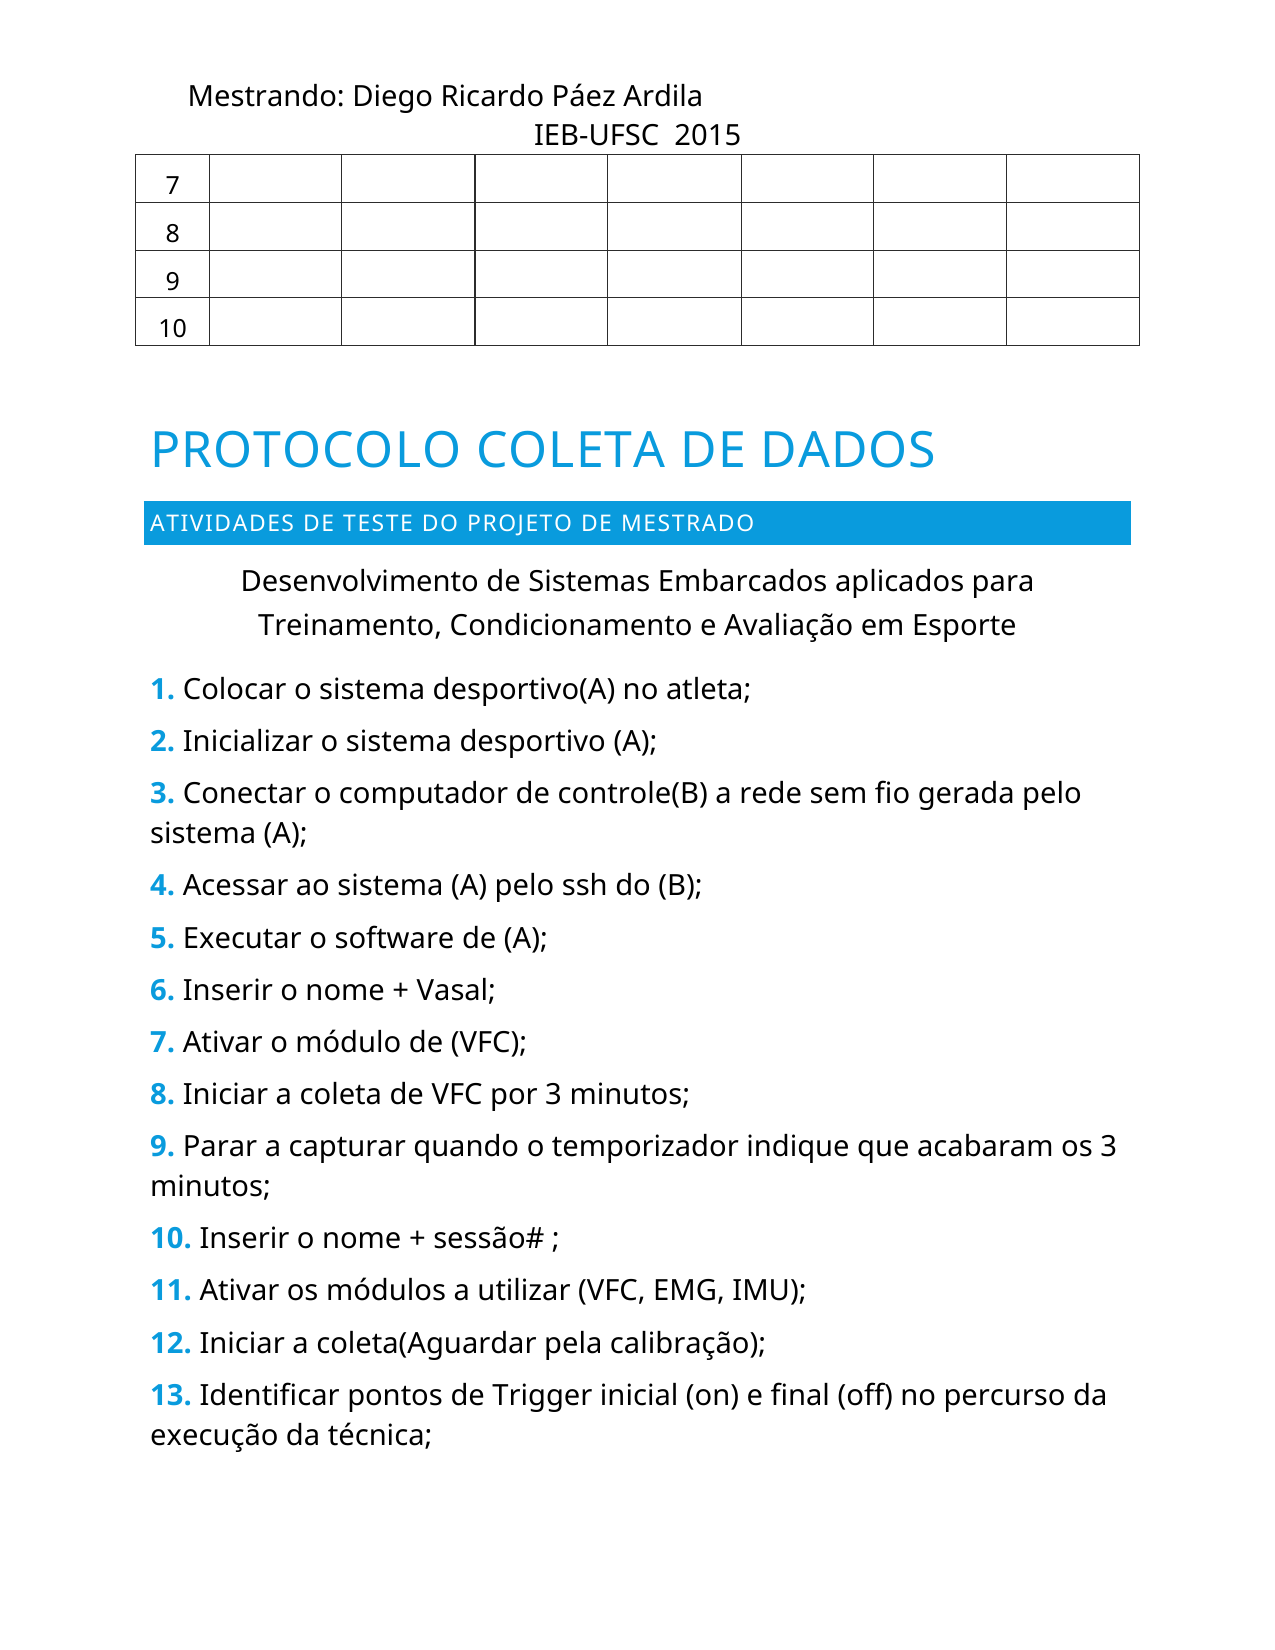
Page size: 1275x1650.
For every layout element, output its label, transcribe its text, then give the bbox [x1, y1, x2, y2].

text 11. Ativar os módulos a utilizar (VFC, EMG, IMU); [150, 1270, 1125, 1309]
text 9. Parar a capturar quando o temporizador indique que acabaram os 3 minutos; [150, 1126, 1125, 1205]
table_cell [1007, 203, 1139, 249]
table_cell [1007, 298, 1139, 345]
text 7. Ativar o módulo de (VFC); [150, 1021, 1125, 1061]
table_cell [210, 203, 341, 249]
text 13. Identificar pontos de Trigger inicial (on) e final (off) no percurso da execução da técnica; [150, 1374, 1125, 1453]
table_cell 7 [136, 155, 209, 202]
text 2. Inicializar o sistema desportivo (A); [150, 721, 1125, 760]
table_cell [1007, 155, 1139, 202]
table_cell [742, 298, 873, 345]
table_cell [476, 203, 607, 249]
text 8. Iniciar a coleta de VFC por 3 minutos; [150, 1073, 1125, 1113]
table_cell [1007, 251, 1139, 297]
table_cell 10 [136, 298, 209, 345]
table_cell [210, 155, 341, 202]
table_cell [874, 203, 1006, 249]
table_cell [342, 298, 474, 345]
subtitle Atividades de teste do projeto DE MESTRADO [150, 507, 1125, 538]
title PROTOCOLO COLETA DE DADOS [150, 413, 1125, 482]
table_cell [608, 251, 741, 297]
table_cell [476, 298, 607, 345]
table_cell [476, 251, 607, 297]
table_cell 8 [136, 203, 209, 249]
table_cell [742, 203, 873, 249]
text 6. Inserir o nome + Vasal; [150, 969, 1125, 1009]
table_cell [874, 251, 1006, 297]
table_cell [608, 155, 741, 202]
table_cell [608, 298, 741, 345]
table_cell [342, 155, 474, 202]
table_cell 9 [136, 251, 209, 297]
table_cell [210, 251, 341, 297]
table_cell [874, 298, 1006, 345]
text 5. Executar o software de (A); [150, 917, 1125, 957]
text 1. Colocar o sistema desportivo(A) no atleta; [150, 668, 1125, 708]
table_cell [342, 251, 474, 297]
text 12. Iniciar a coleta(Aguardar pela calibração); [150, 1322, 1125, 1362]
table_cell [742, 155, 873, 202]
table_cell [874, 155, 1006, 202]
table_cell [210, 298, 341, 345]
table_cell [342, 203, 474, 249]
text Desenvolvimento de Sistemas Embarcados aplicados para Treinamento, Condicionamento e Avaliação em Esporte [150, 560, 1125, 644]
table_cell [742, 251, 873, 297]
text 10. Inserir o nome + sessão# ; [150, 1217, 1125, 1257]
text 3. Conectar o computador de controle(B) a rede sem fio gerada pelo sistema (A); [150, 773, 1125, 852]
text 4. Acessar ao sistema (A) pelo ssh do (B); [150, 865, 1125, 904]
table_cell [476, 155, 607, 202]
table_cell [608, 203, 741, 249]
